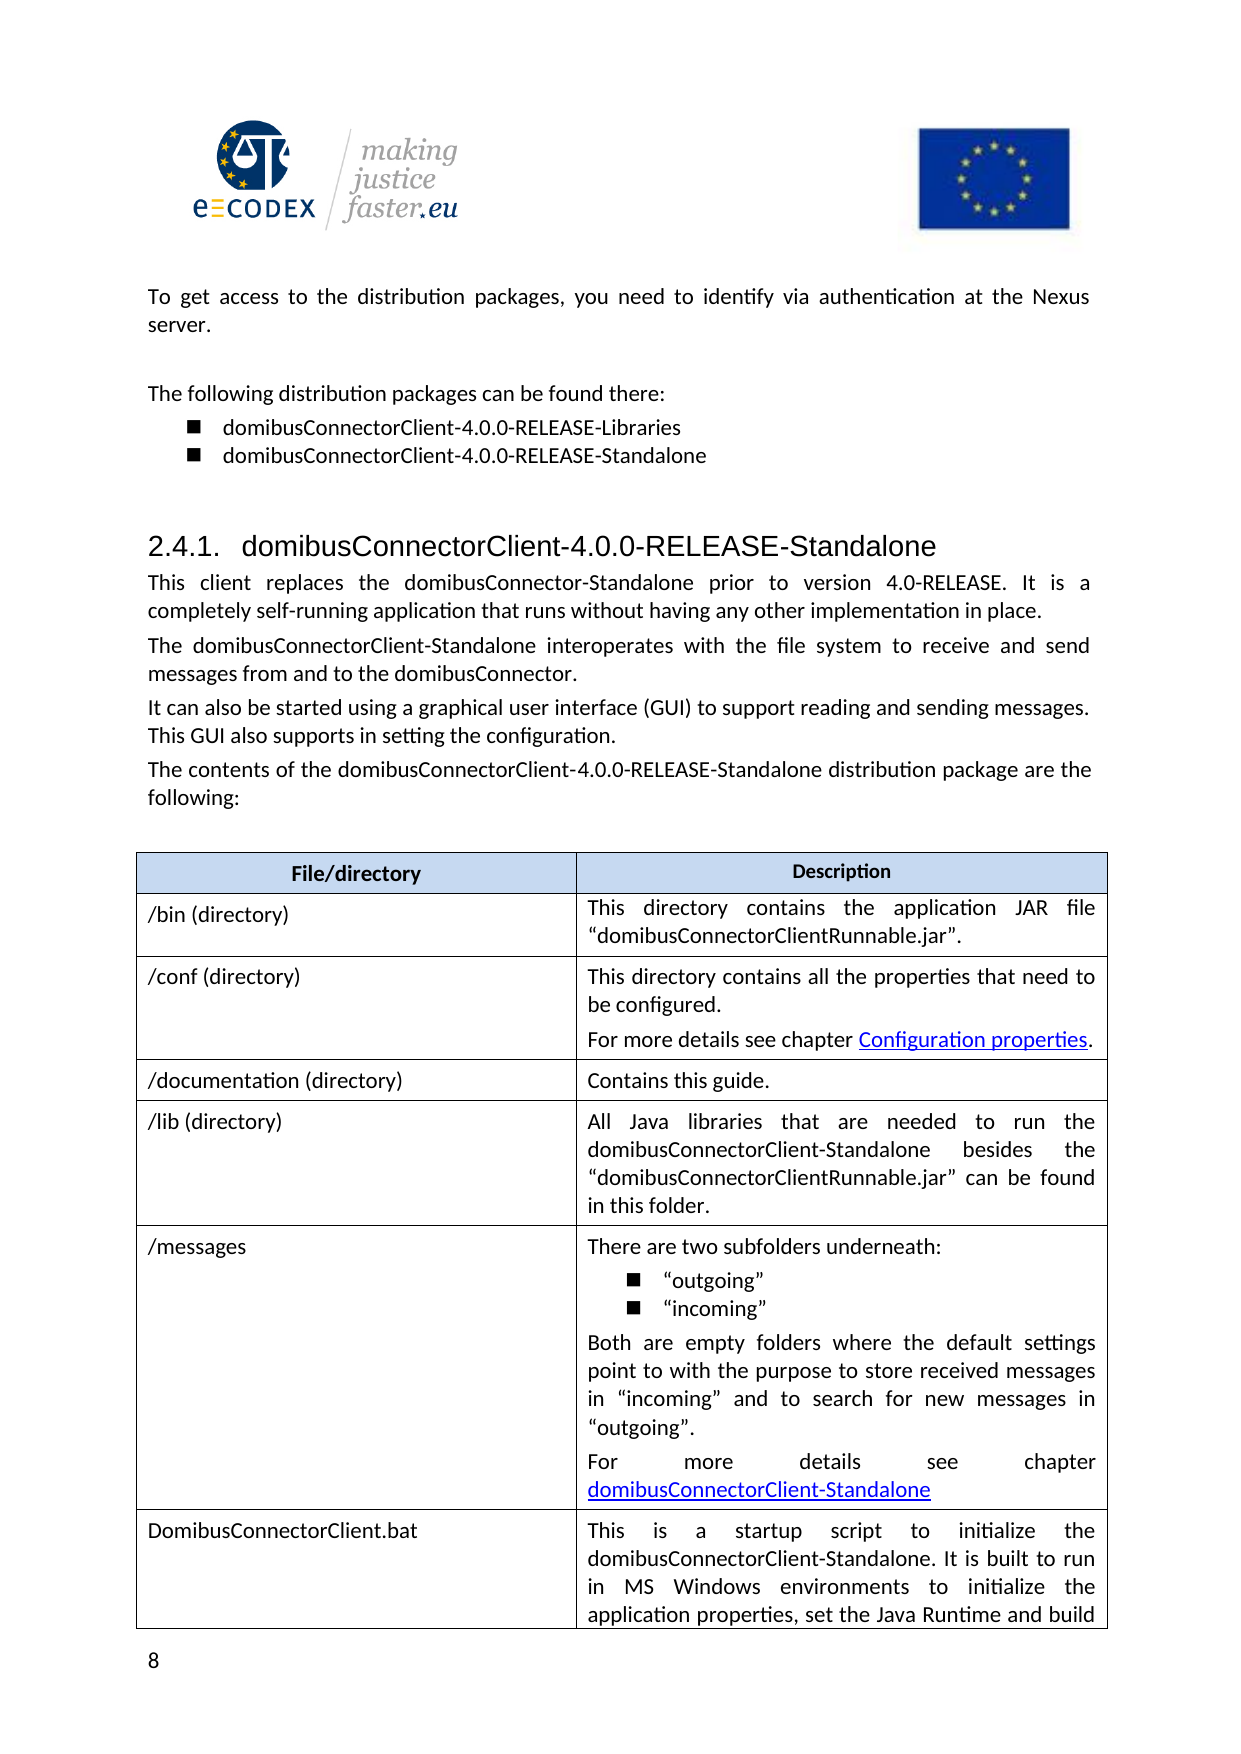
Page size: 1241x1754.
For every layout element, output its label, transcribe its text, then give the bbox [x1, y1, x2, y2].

list domibusConnectorClient-4.0.0-RELEASE-Standalone [185, 441, 1092, 469]
table_cell /conf (directory) [137, 957, 576, 1059]
table_cell This directory contains the application JAR file “domibusConnectorClientRunnable.jar”. [577, 894, 1107, 956]
picture [897, 98, 1093, 277]
table_cell /bin (directory) [137, 894, 576, 956]
table_cell All Java libraries that are needed to run the domibusConnectorClient-Standalone besides the “domibusConnectorClientRunnable.jar” can be found in this folder. [577, 1101, 1107, 1225]
table_cell This directory contains all the properties that need to be configured. For more details see chapter Configuration properties. [577, 957, 1107, 1059]
table_cell /messages [137, 1226, 576, 1509]
table_cell There are two subfolders underneath: “outgoing” “incoming” Both are empty folders where the default settings point to with the purpose to store received messages in “incoming” and to search for new messages in “outgoing”. For more details see chapter domibusConnectorClient-Standalone [577, 1226, 1107, 1509]
text It can also be started using a graphical user interface (GUI) to support reading and sending messages. This GUI also supports in setting the configuration. [148, 693, 1092, 749]
picture [147, 73, 503, 277]
text This client replaces the domibusConnector-Standalone prior to version 4.0-RELEASE. It is a completely self-running application that runs without having any other implementation in place. [148, 568, 1092, 624]
table_cell /documentation (directory) [137, 1060, 576, 1100]
subtitle domibusConnectorClient-4.0.0-RELEASE-Standalone [148, 529, 1092, 562]
table_cell /lib (directory) [137, 1101, 576, 1225]
table_header File/directory [137, 853, 576, 893]
table_cell DomibusConnectorClient.bat [137, 1510, 576, 1628]
text The contents of the domibusConnectorClient-4.0.0-RELEASE-Standalone distribution package are the following: [148, 755, 1092, 811]
table_header Description [577, 853, 1107, 893]
text To get access to the distribution packages, you need to identify via authentication at the Nexus server. [148, 282, 1092, 338]
table_cell Contains this guide. [577, 1060, 1107, 1100]
text The domibusConnectorClient-Standalone interoperates with the file system to receive and send messages from and to the domibusConnector. [148, 631, 1092, 687]
text The following distribution packages can be found there: [148, 379, 1092, 407]
list domibusConnectorClient-4.0.0-RELEASE-Libraries [185, 413, 1092, 441]
